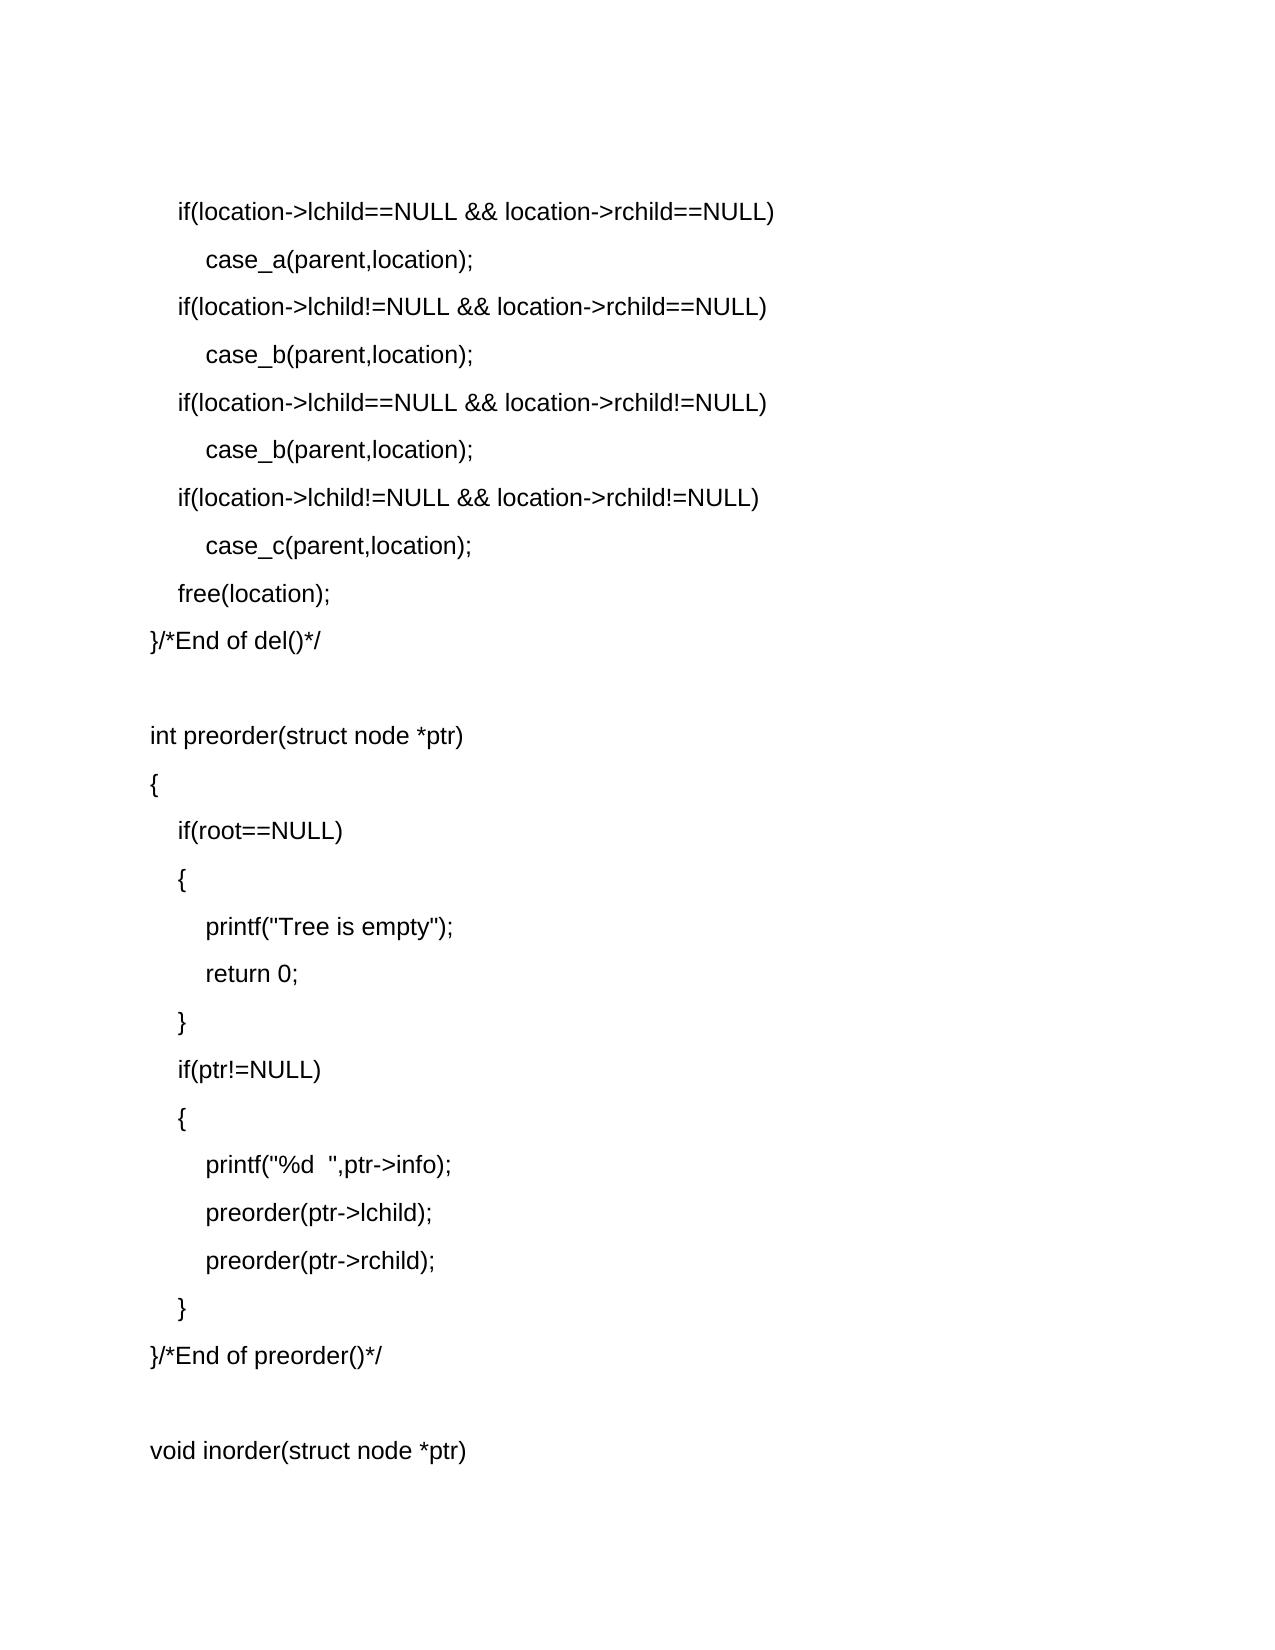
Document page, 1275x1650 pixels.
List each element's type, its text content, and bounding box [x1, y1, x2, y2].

text case_c(parent,location); [150, 531, 1125, 559]
text case_b(parent,location); [150, 340, 1125, 369]
text int preorder(struct node *ptr) [150, 721, 1125, 749]
text if(ptr!=NULL) [150, 1055, 1125, 1083]
text if(location->lchild!=NULL && location->rchild!=NULL) [150, 483, 1125, 512]
text case_a(parent,location); [150, 244, 1125, 273]
text if(root==NULL) [150, 816, 1125, 845]
text { [150, 864, 1125, 893]
text } [150, 1293, 1125, 1322]
text return 0; [150, 959, 1125, 988]
text { [150, 768, 1125, 797]
text preorder(ptr->rchild); [150, 1246, 1125, 1274]
text { [150, 1102, 1125, 1131]
text } [150, 1007, 1125, 1036]
text case_b(parent,location); [150, 435, 1125, 464]
text preorder(ptr->lchild); [150, 1198, 1125, 1227]
text }/*End of del()*/ [150, 626, 1125, 655]
text printf("Tree is empty"); [150, 912, 1125, 940]
text if(location->lchild==NULL && location->rchild==NULL) [150, 197, 1125, 226]
text if(location->lchild==NULL && location->rchild!=NULL) [150, 388, 1125, 416]
text }/*End of preorder()*/ [150, 1341, 1125, 1370]
text free(location); [150, 578, 1125, 607]
text printf("%d ",ptr->info); [150, 1150, 1125, 1179]
text if(location->lchild!=NULL && location->rchild==NULL) [150, 292, 1125, 321]
text void inorder(struct node *ptr) [150, 1436, 1125, 1464]
